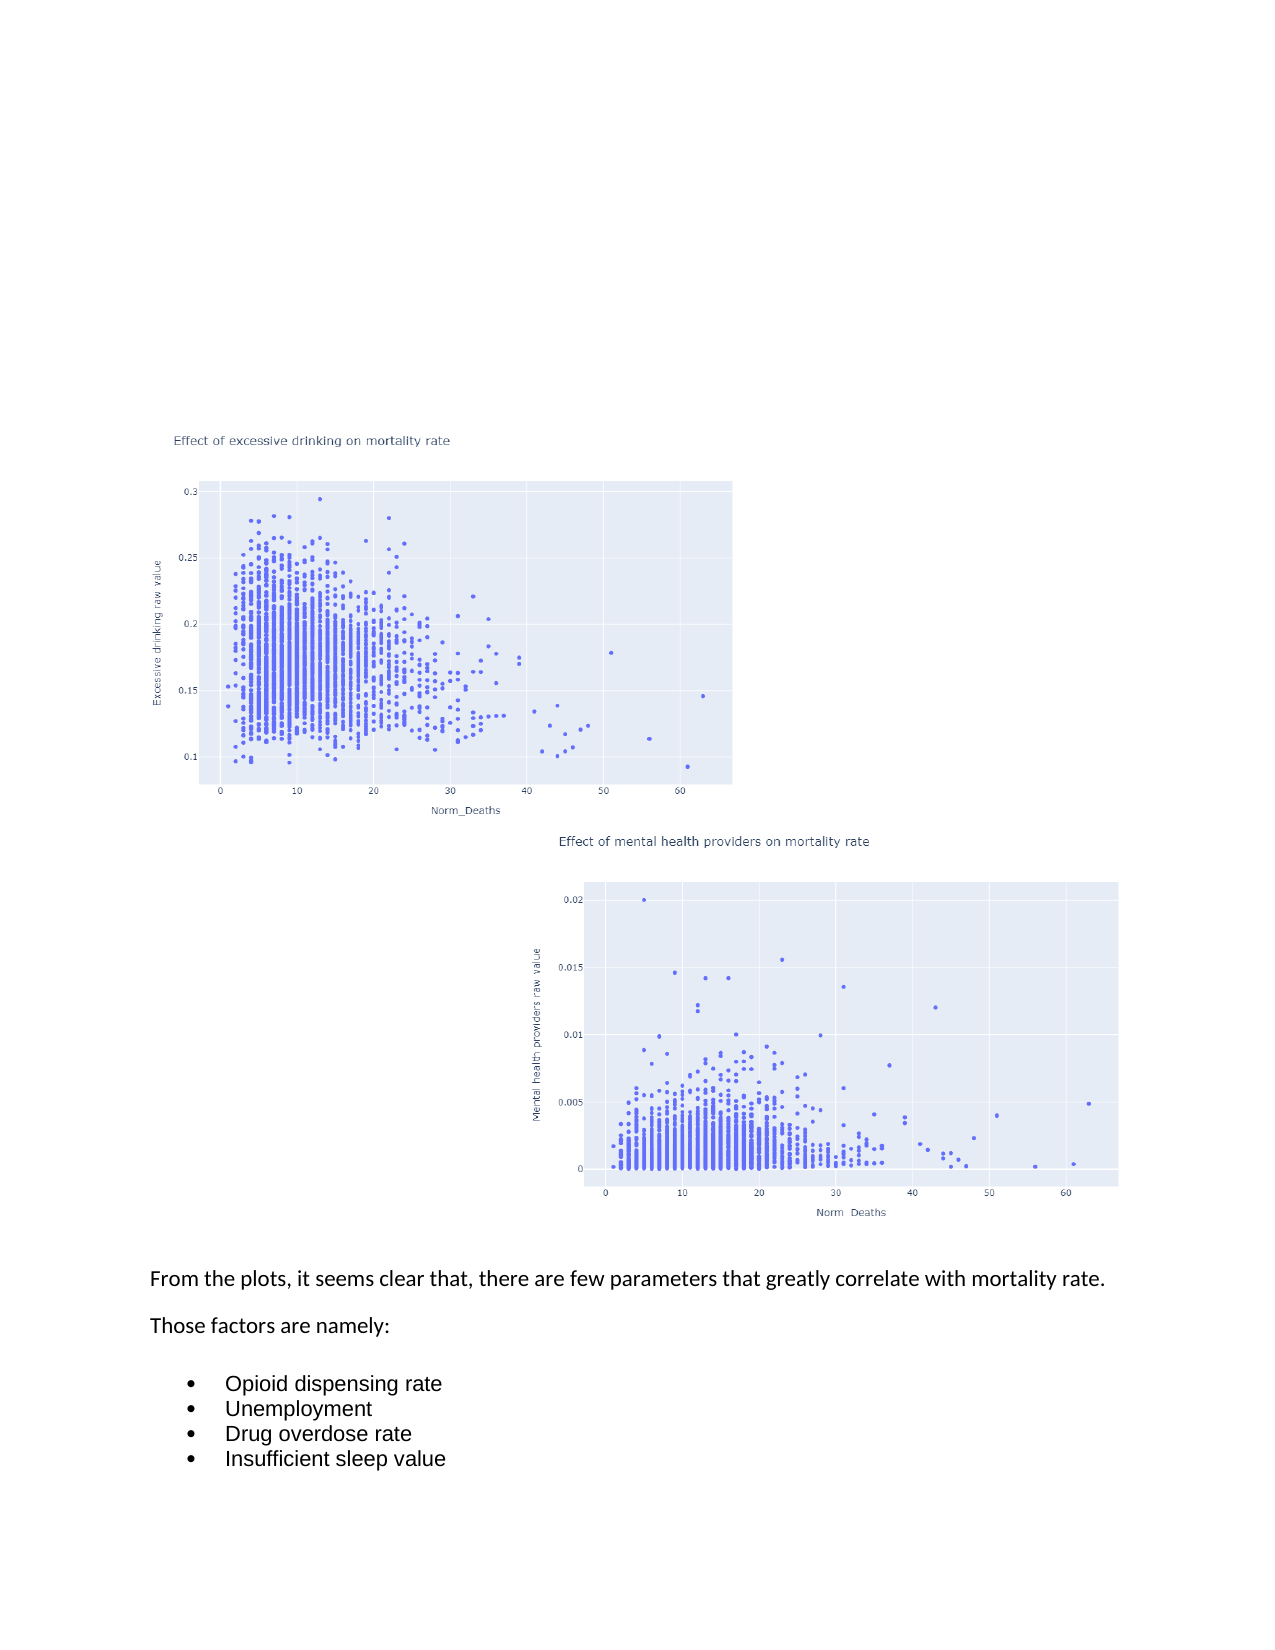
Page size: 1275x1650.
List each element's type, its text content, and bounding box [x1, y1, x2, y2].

list Drug overdose rate [187, 1421, 1125, 1446]
list Insufficient sleep value [187, 1446, 1125, 1471]
picture [150, 431, 740, 816]
list Opioid dispensing rate [187, 1370, 1125, 1396]
picture [528, 834, 1125, 1216]
text Those factors are namely: [150, 1311, 1125, 1339]
list Unemployment [187, 1396, 1125, 1421]
text From the plots, it seems clear that, there are few parameters that greatly correlate with mortality rate. [150, 1234, 1125, 1292]
